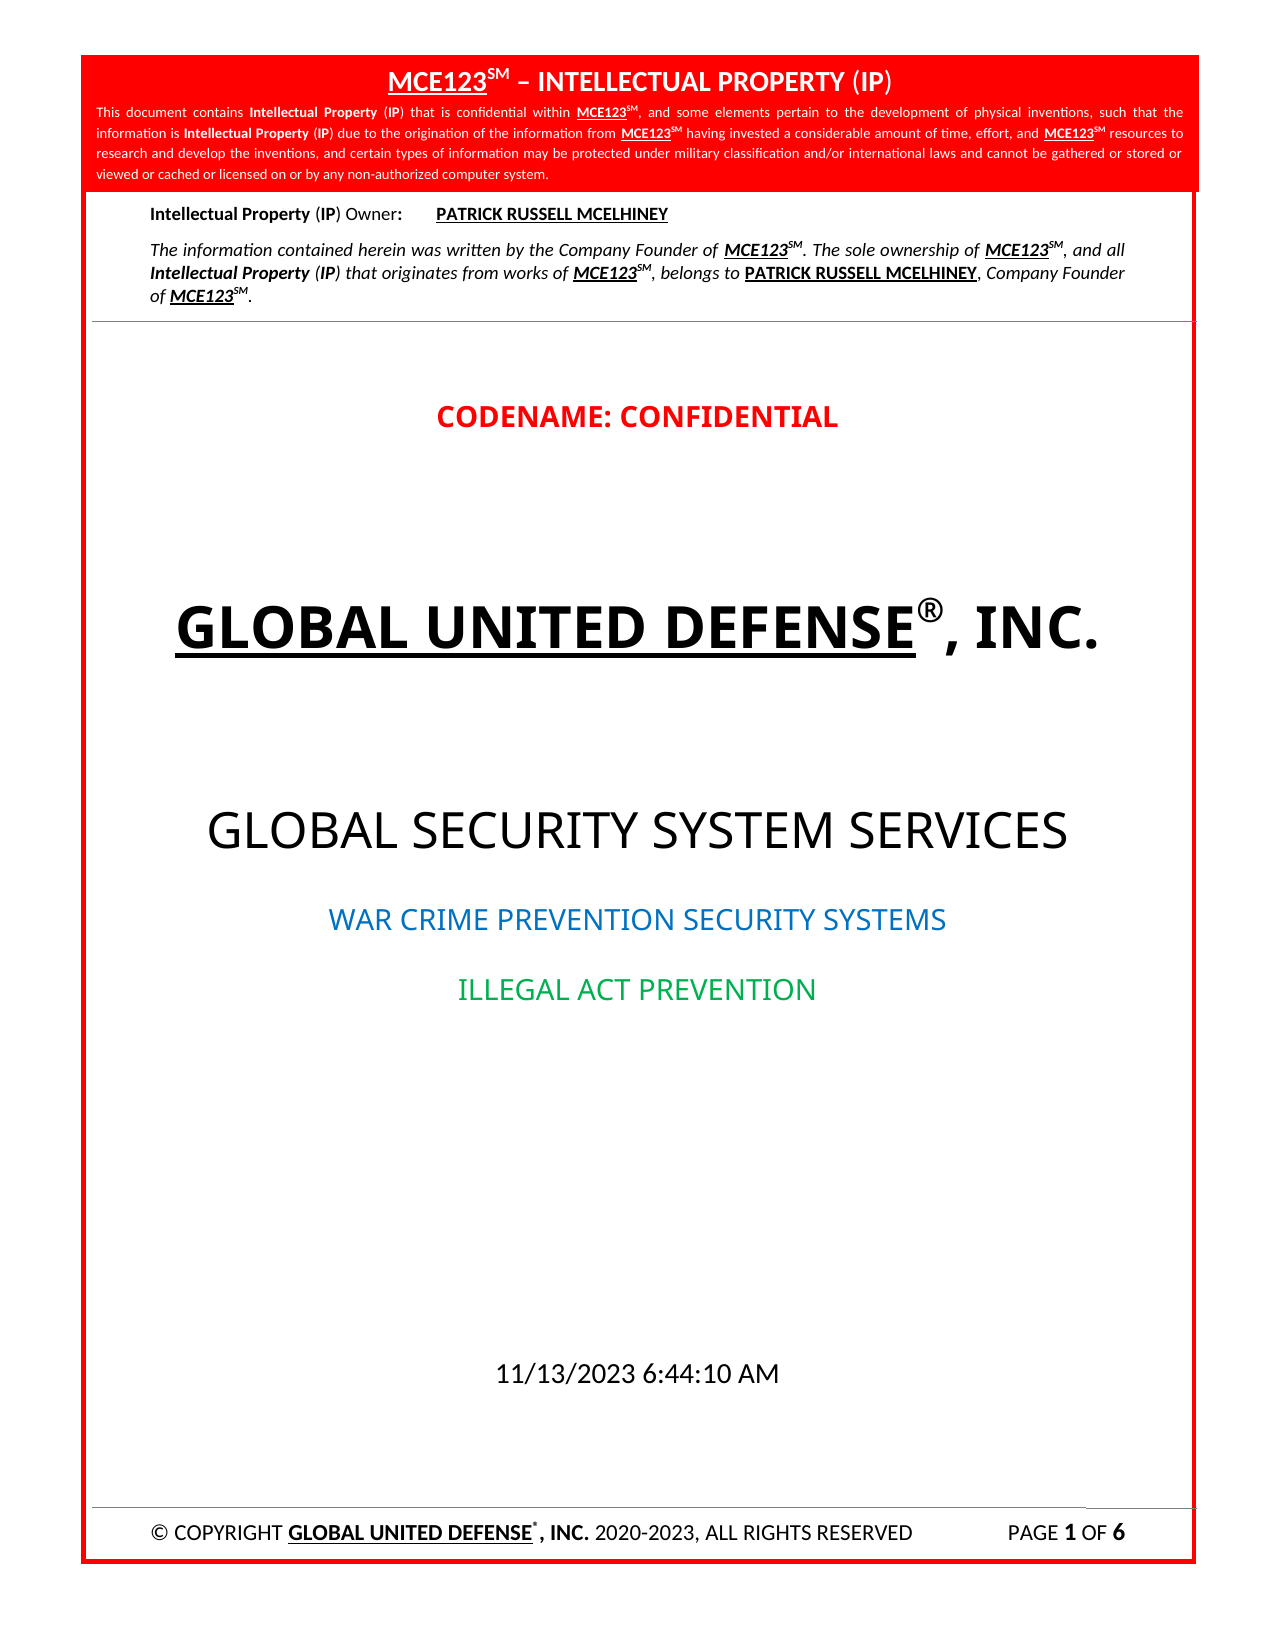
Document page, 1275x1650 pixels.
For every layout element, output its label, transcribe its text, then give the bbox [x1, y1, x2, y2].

text CODENAME: CONFIDENTIAL [150, 396, 1125, 436]
subtitle WAR CRIME PREVENTION SECURITY SYSTEMS [150, 899, 1125, 938]
text GLOBAL SECURITY SYSTEM SERVICES [150, 796, 1125, 864]
subtitle ILLEGAL ACT PREVENTION [150, 969, 1125, 1009]
text 11/13/2023 6:44:10 AM [150, 1356, 1125, 1391]
text GLOBAL UNITED DEFENSE®, INC. [150, 586, 1125, 666]
